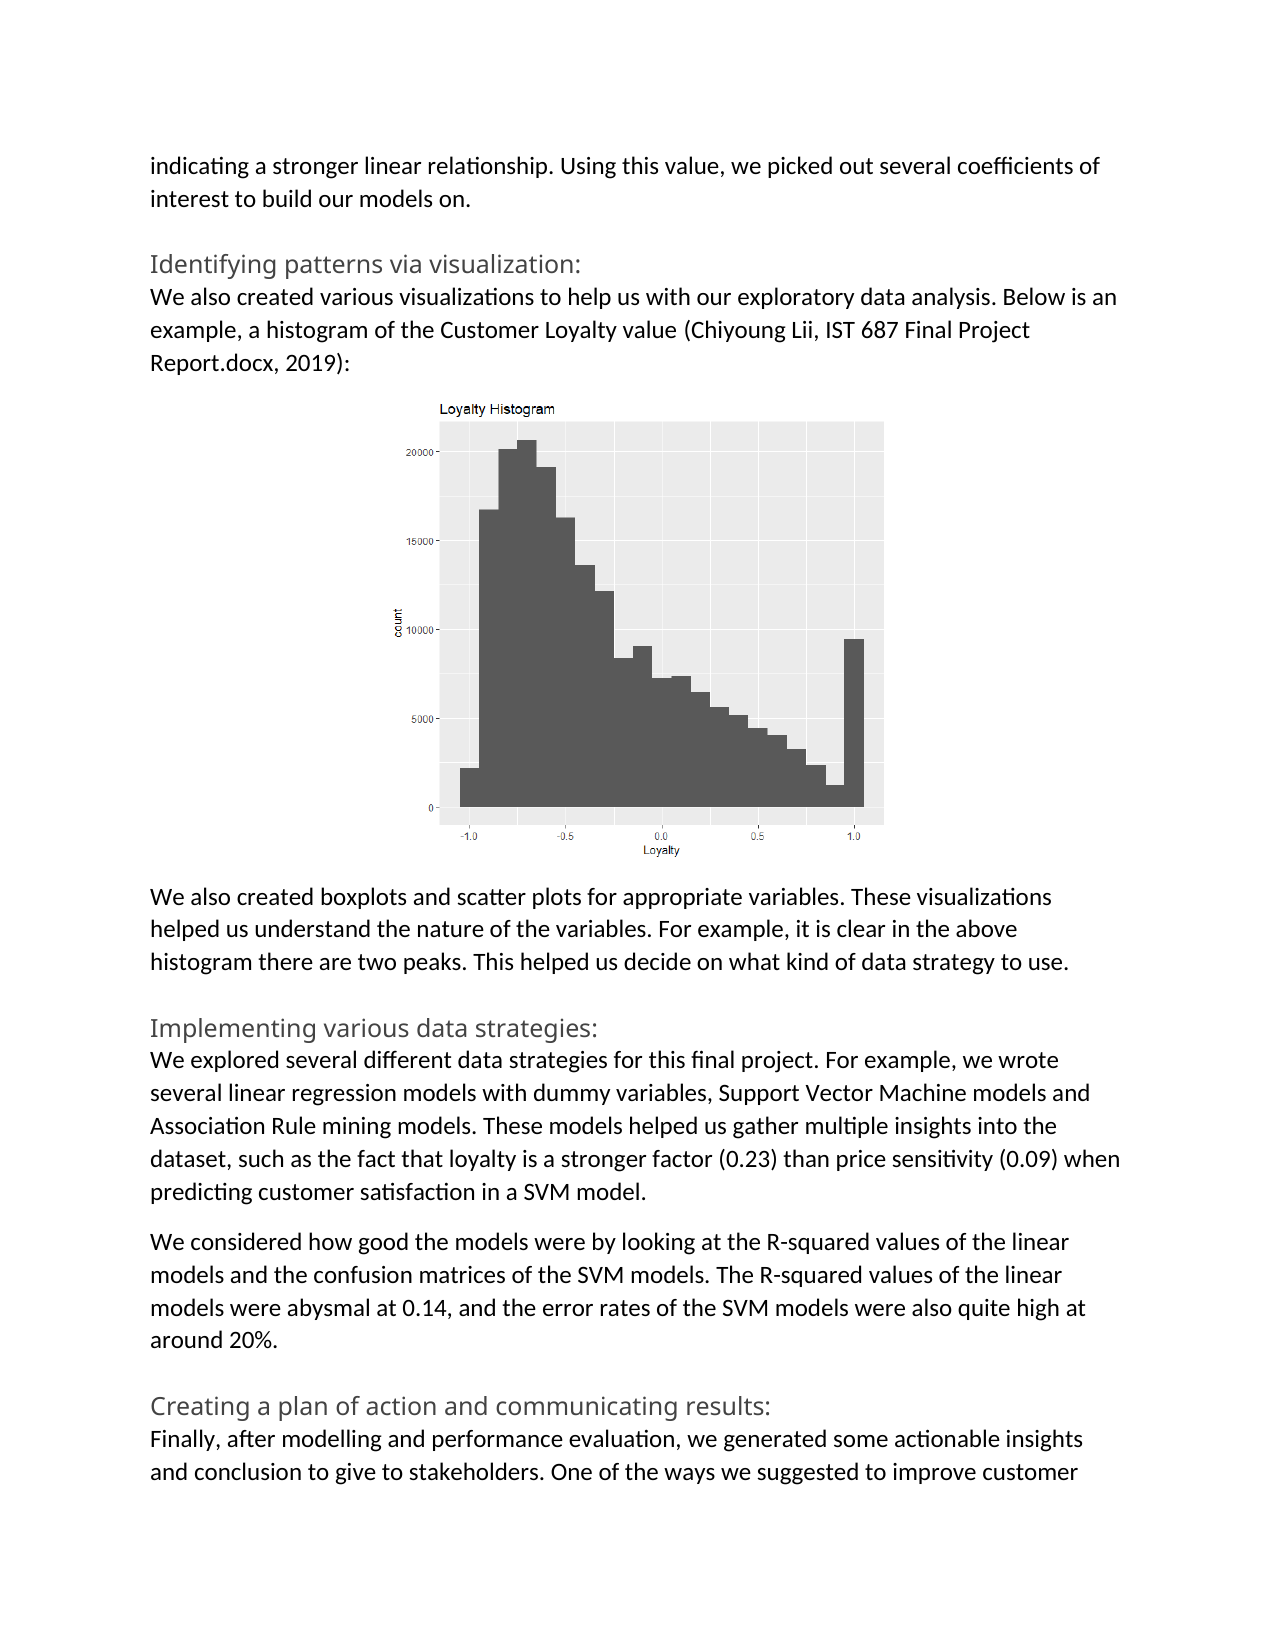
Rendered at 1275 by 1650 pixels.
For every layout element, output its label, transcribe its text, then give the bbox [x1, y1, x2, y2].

text We also created boxplots and scatter plots for appropriate variables. These visualizations helped us understand the nature of the variables. For example, it is clear in the above histogram there are two peaks. This helped us decide on what kind of data strategy to use. [150, 881, 1125, 977]
text We explored several different data strategies for this final project. For example, we wrote several linear regression models with dummy variables, Support Vector Machine models and Association Rule mining models. These models helped us gather multiple insights into the dataset, such as the fact that loyalty is a stronger factor (0.23) than price sensitivity (0.09) when predicting customer satisfaction in a SVM model. [150, 1045, 1125, 1207]
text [150, 150, 1125, 213]
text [150, 1423, 1125, 1486]
picture [385, 396, 890, 862]
subtitle Identifying patterns via visualization: [150, 247, 1127, 281]
text We considered how good the models were by looking at the R-squared values of the linear models and the confusion matrices of the SVM models. The R-squared values of the linear models were abysmal at 0.14, and the error rates of the SVM models were also quite high at around 20%. [150, 1226, 1125, 1355]
subtitle Implementing various data strategies: [150, 1011, 1127, 1045]
text We also created various visualizations to help us with our exploratory data analysis. Below is an example, a histogram of the Customer Loyalty value: [150, 281, 1125, 377]
subtitle Creating a plan of action and communicating results: [150, 1389, 1127, 1423]
